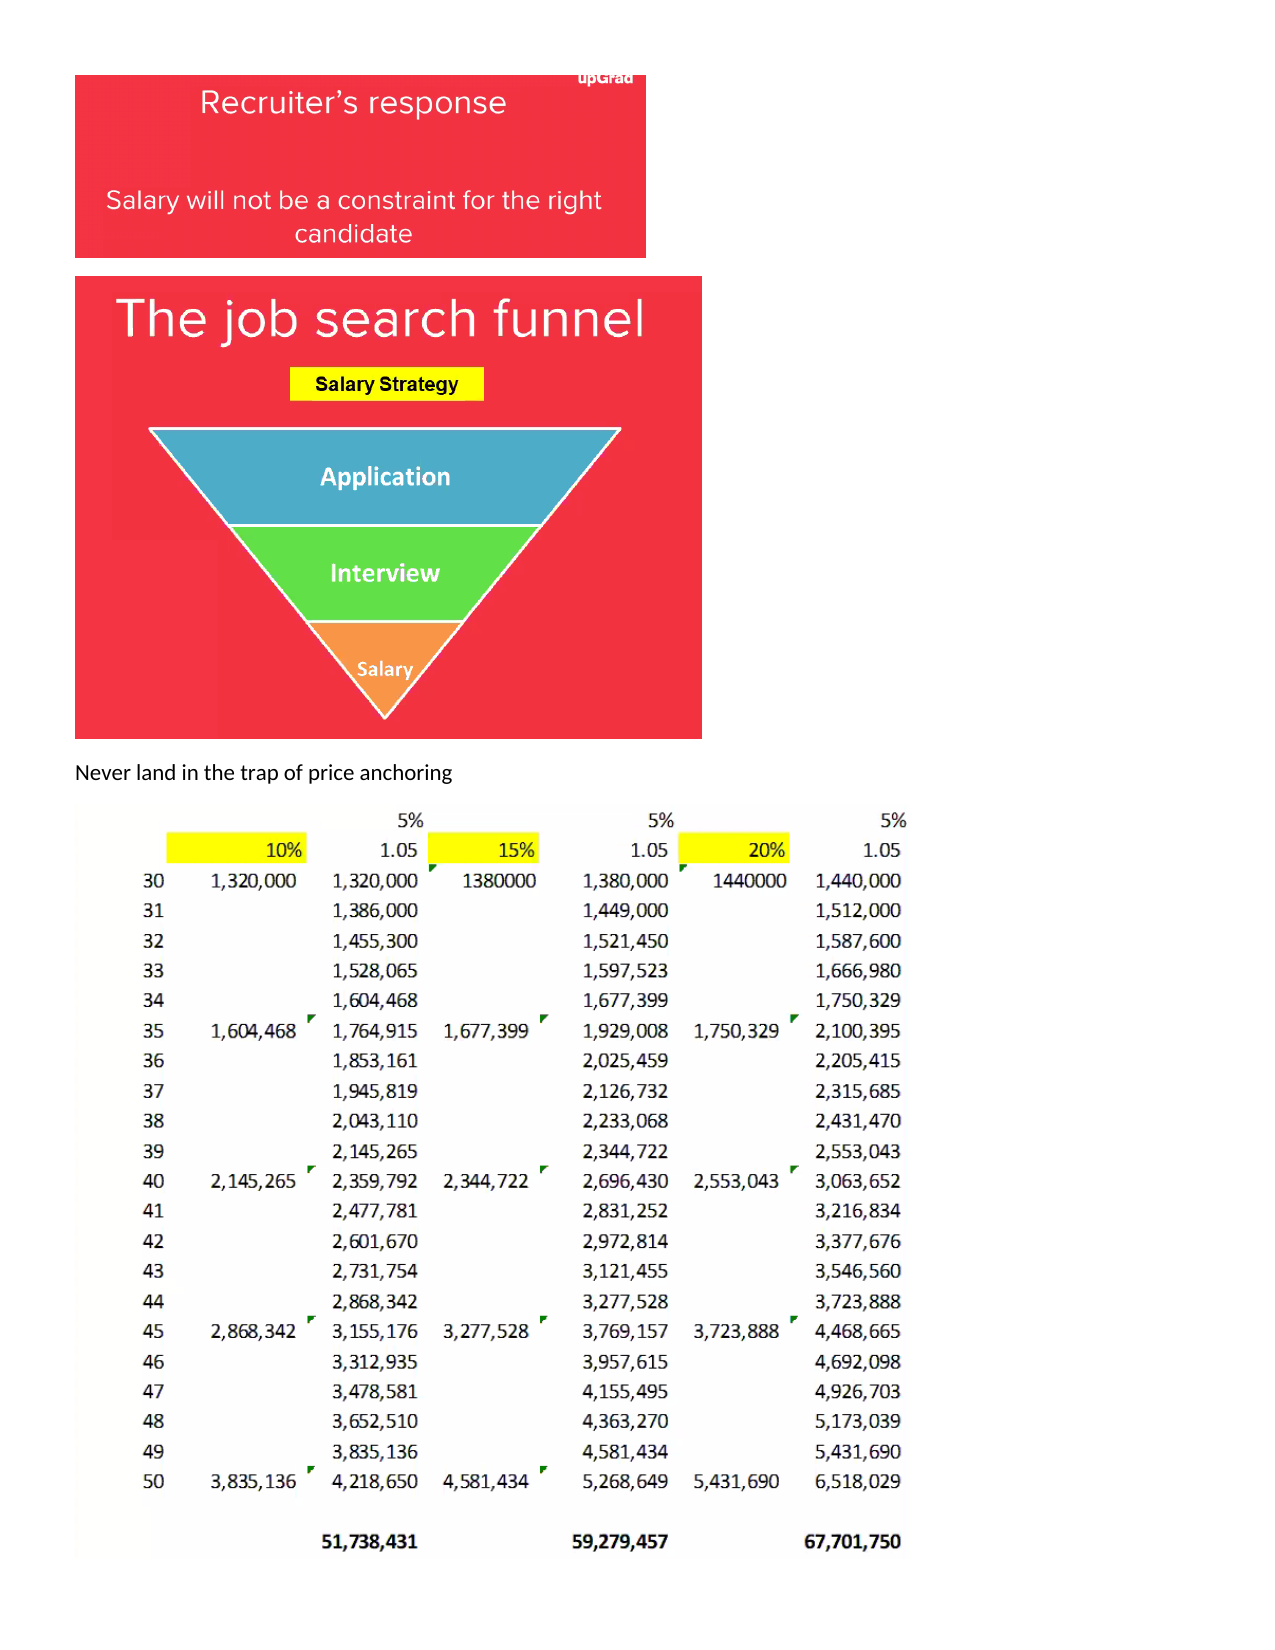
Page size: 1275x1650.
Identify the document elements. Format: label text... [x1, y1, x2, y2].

text Never land in the trap of price anchoring [75, 758, 1200, 786]
picture [75, 804, 911, 1559]
picture [75, 276, 702, 739]
picture [75, 75, 646, 258]
